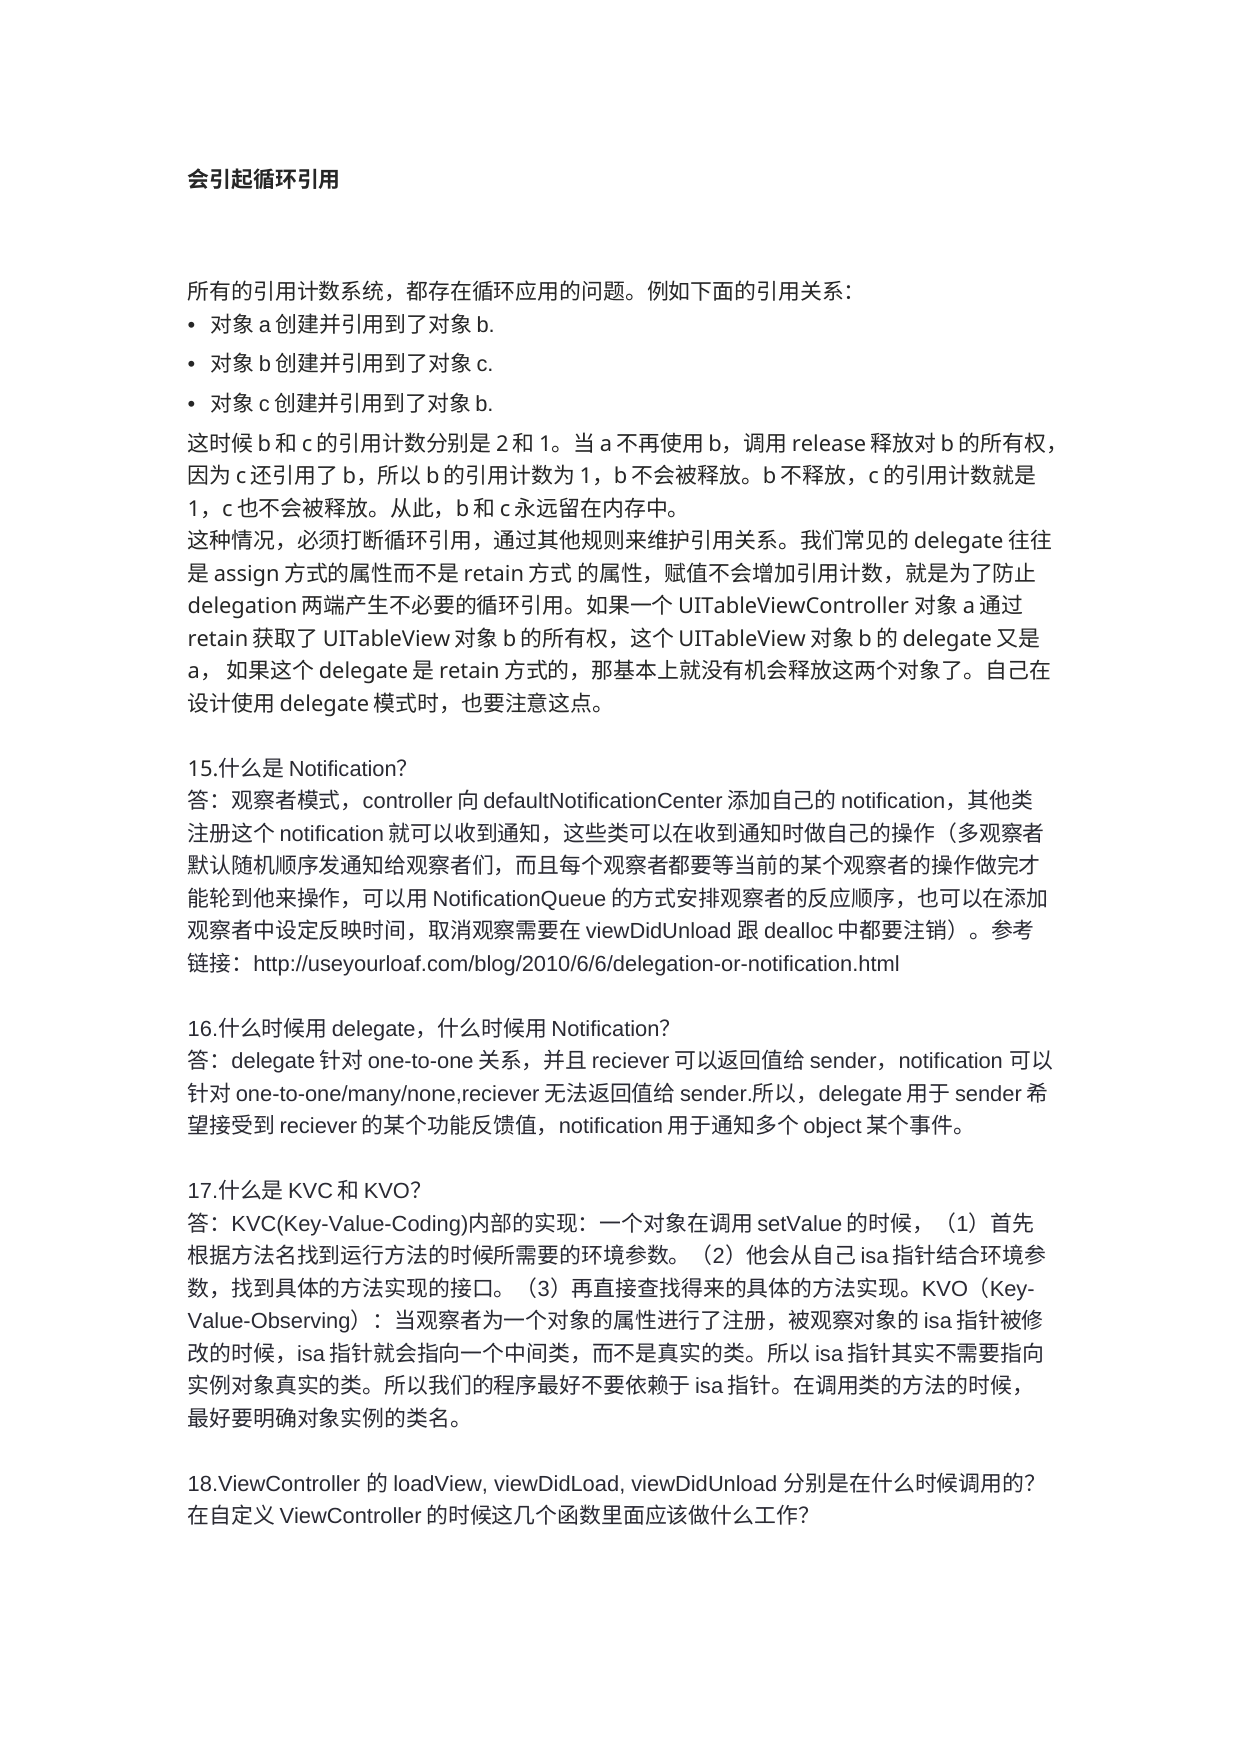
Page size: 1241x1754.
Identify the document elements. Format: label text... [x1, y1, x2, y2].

text 答：观察者模式，controller向defaultNotificationCenter添加自己的notification，其他类注册这个notification就可以收到通知，这些类可以在收到通知时做自己的操作（多观察者默认随机顺序发通知给观察者们，而且每个观察者都要等当前的某个观察者的操作做完才能轮到他来操作，可以用NotificationQueue的方式安排观察者的反应顺序，也可以在添加观察者中设定反映时间，取消观察需要在viewDidUnload 跟dealloc中都要注销）。参考链接：http://useyourloaf.com/blog/2010/6/6/delegation-or-notification.html [187, 783, 1053, 978]
text 16.什么时候用delegate，什么时候用Notification？ [187, 1011, 1053, 1043]
list 对象c创建并引用到了对象b. [187, 386, 1053, 418]
text 17.什么是KVC和KVO？ [187, 1173, 1053, 1206]
list 对象b创建并引用到了对象c. [187, 346, 1053, 378]
text 15.什么是Notification？ [187, 751, 1053, 783]
text 这种情况，必须打断循环引用，通过其他规则来维护引用关系。我们常见的delegate往往是assign方式的属性而不是retain方式 的属性，赋值不会增加引用计数，就是为了防止delegation两端产生不必要的循环引用。如果一个UITableViewController 对象a通过retain获取了UITableView对象b的所有权，这个UITableView对象b的delegate又是a， 如果这个delegate是retain方式的，那基本上就没有机会释放这两个对象了。自己在设计使用delegate模式时，也要注意这点。 [187, 523, 1053, 718]
text 18.ViewController 的 loadView, viewDidLoad, viewDidUnload 分别是在什么时候调用的？在自定义ViewController的时候这几个函数里面应该做什么工作？ [187, 1466, 1053, 1531]
text 答：KVC(Key-Value-Coding)内部的实现：一个对象在调用setValue的时候，（1）首先根据方法名找到运行方法的时候所需要的环境参数。（2）他会从自己isa指针结合环境参数，找到具体的方法实现的接口。（3）再直接查找得来的具体的方法实现。KVO（Key-Value-Observing）：当观察者为一个对象的属性进行了注册，被观察对象的isa指针被修改的时候，isa指针就会指向一个中间类，而不是真实的类。所以isa指针其实不需要指向实例对象真实的类。所以我们的程序最好不要依赖于isa指针。在调用类的方法的时候，最好要明确对象实例的类名。 [187, 1206, 1053, 1433]
text 这时候b和c的引用计数分别是2和1。当a不再使用b，调用release释放对b的所有权，因为c还引用了b，所以b的引用计数为1，b不会被释放。b不释放，c的引用计数就是1，c也不会被释放。从此，b和c永远留在内存中。 [187, 426, 1053, 523]
text 所有的引用计数系统，都存在循环应用的问题。例如下面的引用关系： [187, 274, 1053, 306]
text 会引起循环引用 [187, 162, 1053, 194]
text 答：delegate针对one-to-one关系，并且reciever可以返回值给sender，notification 可以针对one-to-one/many/none,reciever无法返回值给sender.所以，delegate用于sender希望接受到reciever的某个功能反馈值，notification用于通知多个object某个事件。 [187, 1043, 1053, 1141]
list 对象a创建并引用到了对象b. [187, 306, 1053, 339]
